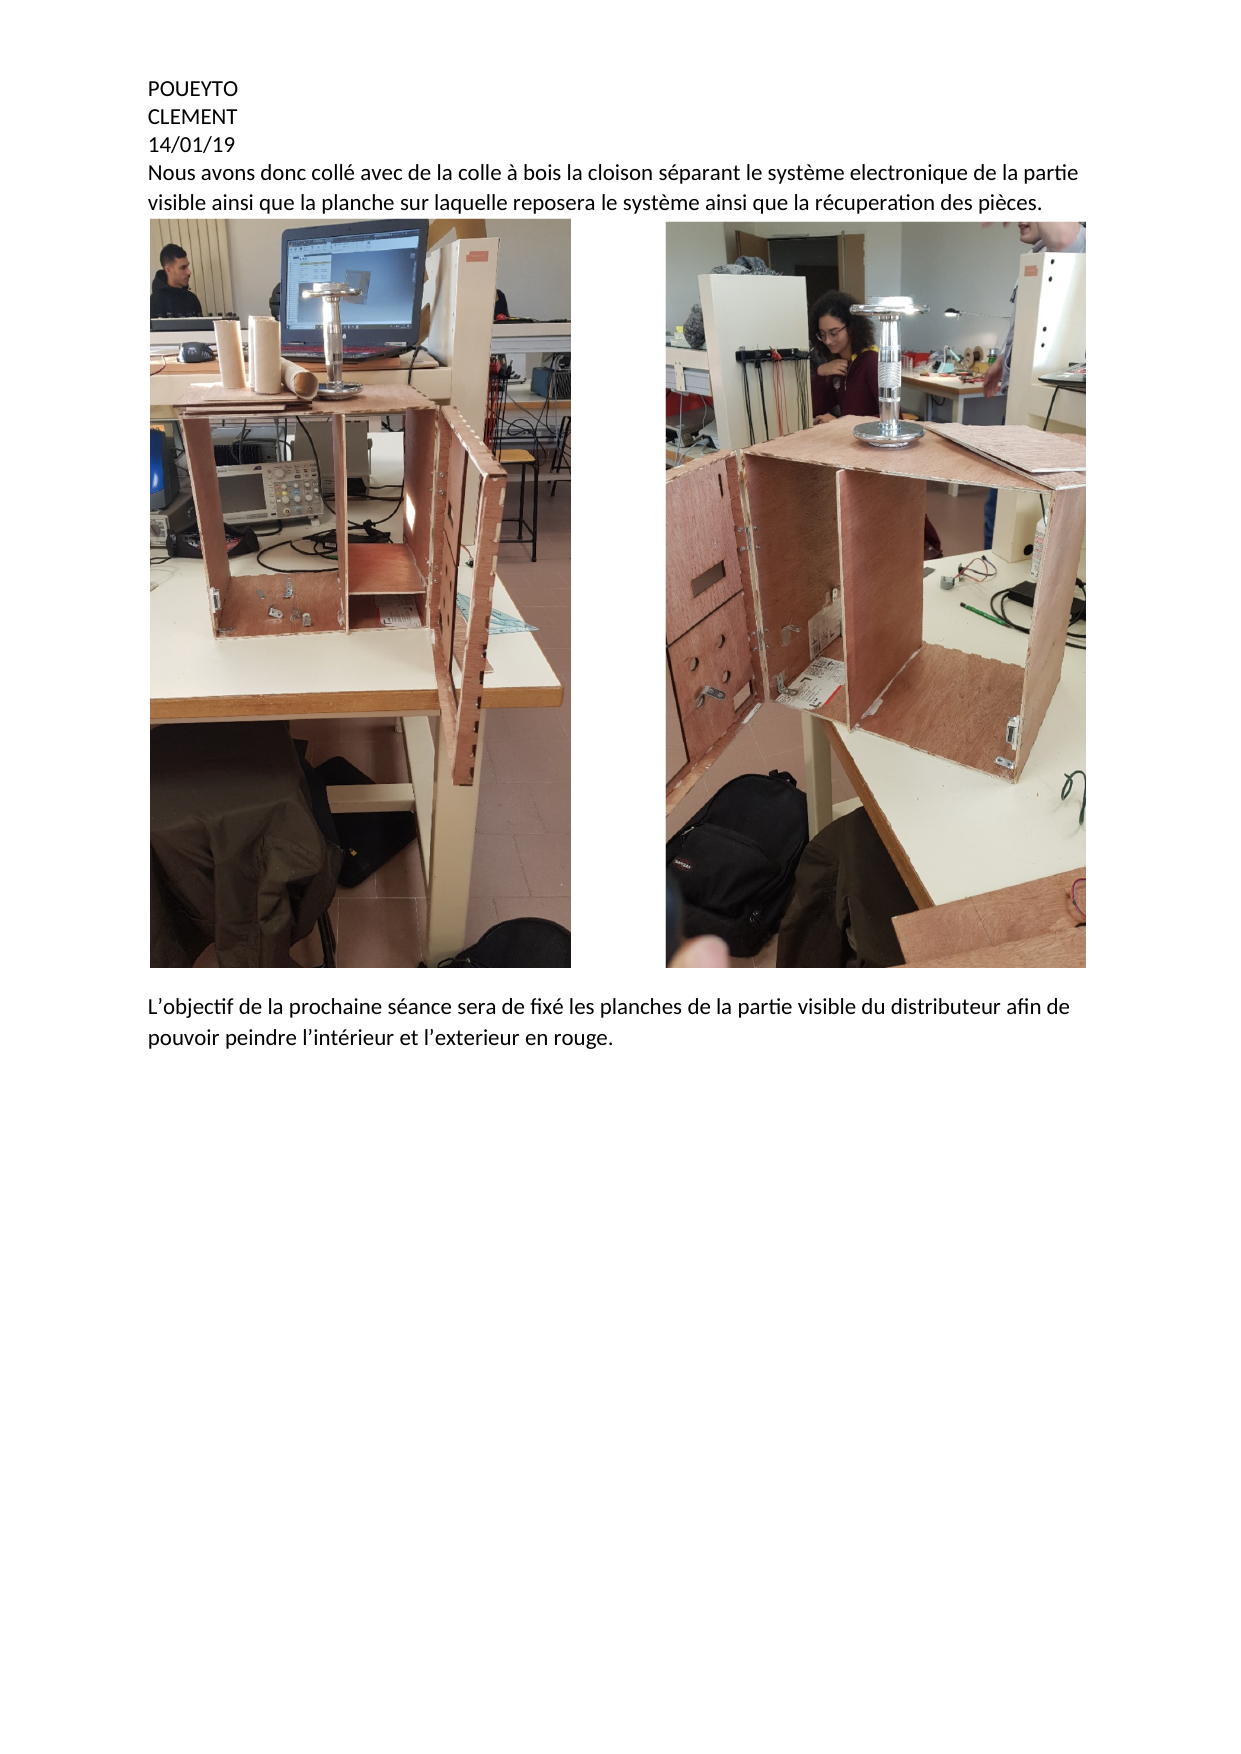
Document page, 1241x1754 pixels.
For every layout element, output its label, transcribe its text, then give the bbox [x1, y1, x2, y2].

text L’objectif de la prochaine séance sera de fixé les planches de la partie visible du distributeur afin de pouvoir peindre l’intérieur et l’exterieur en rouge. [148, 992, 1093, 1051]
picture [666, 223, 1086, 967]
picture [150, 220, 571, 967]
